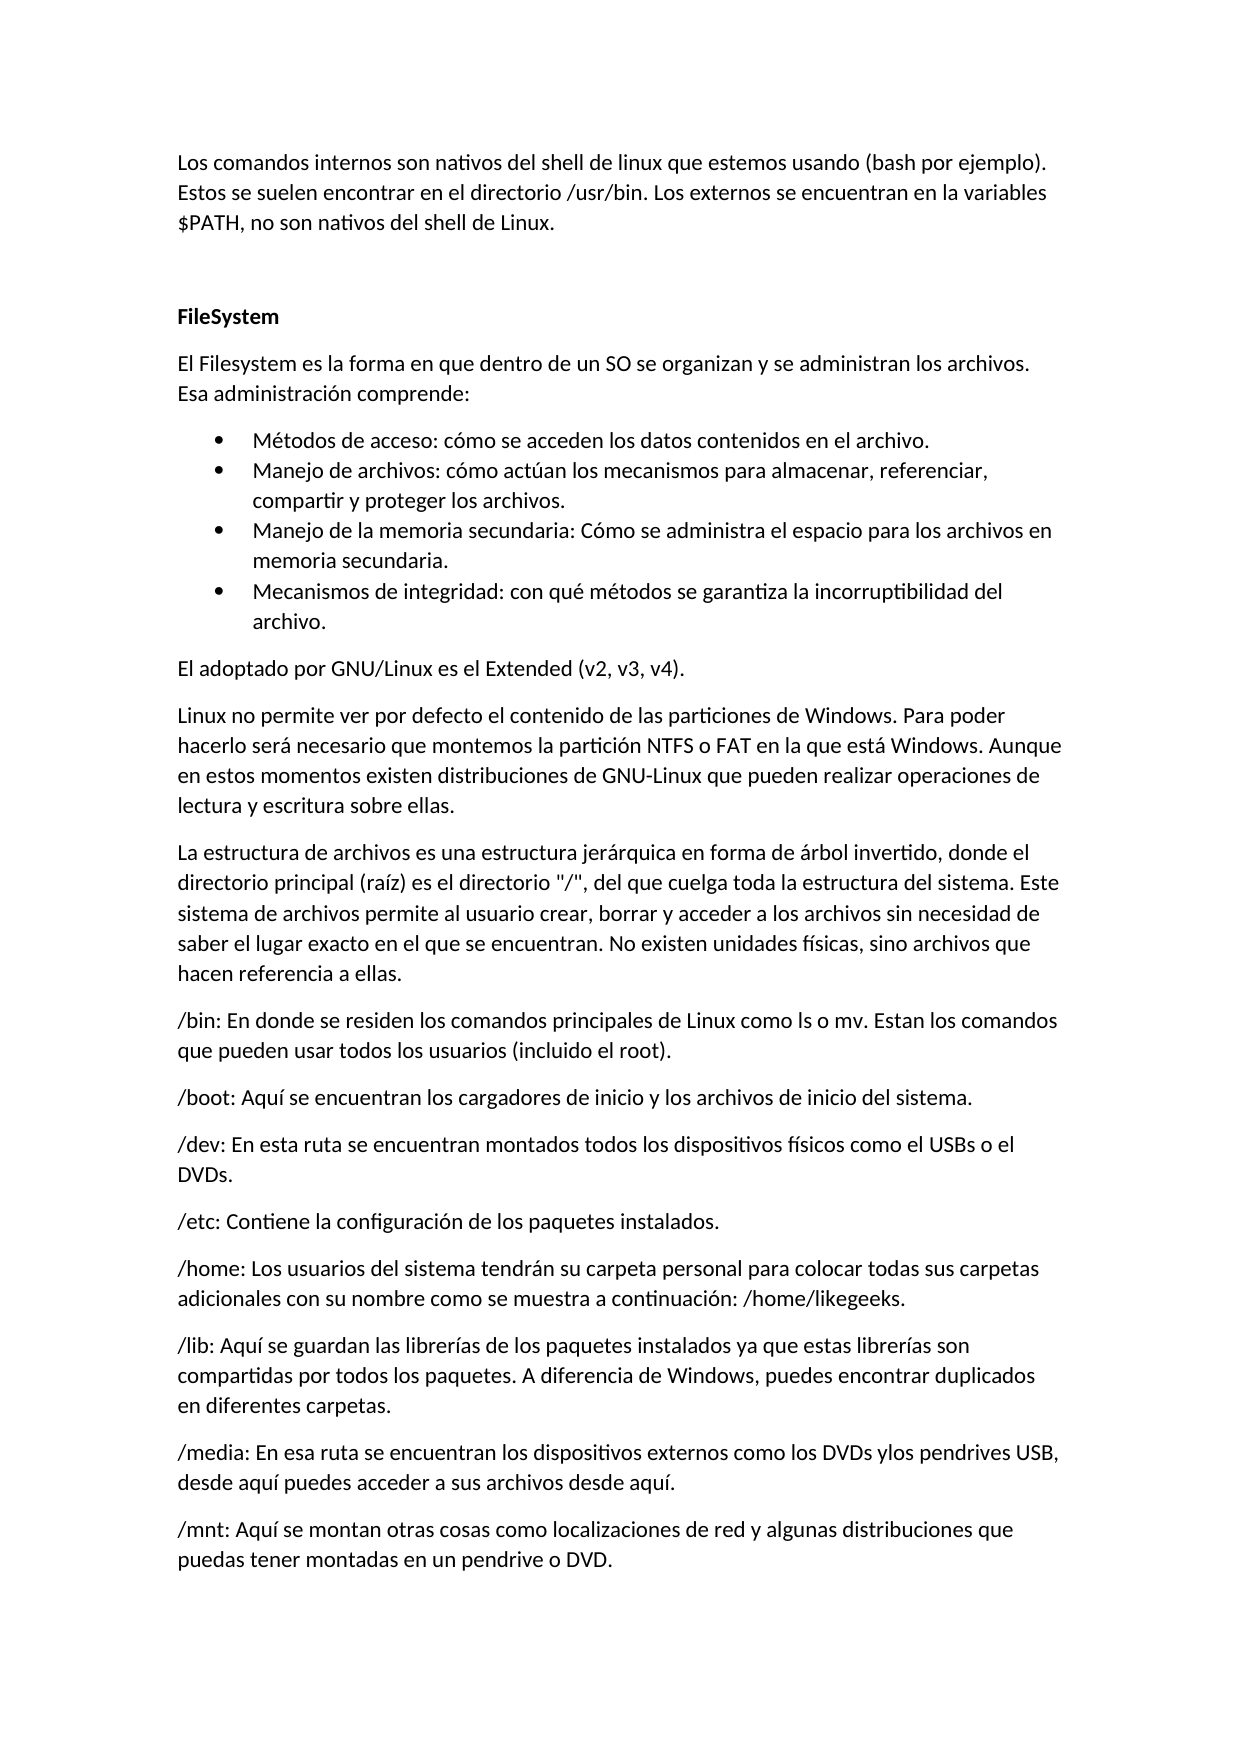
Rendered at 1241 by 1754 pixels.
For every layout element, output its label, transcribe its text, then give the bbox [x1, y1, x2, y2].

text La estructura de archivos es una estructura jerárquica en forma de árbol invertido, donde el directorio principal (raíz) es el directorio "/", del que cuelga toda la estructura del sistema. Este sistema de archivos permite al usuario crear, borrar y acceder a los archivos sin necesidad de saber el lugar exacto en el que se encuentran. No existen unidades físicas, sino archivos que hacen referencia a ellas. [177, 838, 1063, 987]
text Los comandos internos son nativos del shell de linux que estemos usando (bash por ejemplo). Estos se suelen encontrar en el directorio /usr/bin. Los externos se encuentran en la variables $PATH, no son nativos del shell de Linux. [177, 148, 1063, 236]
text /mnt: Aquí se montan otras cosas como localizaciones de red y algunas distribuciones que puedas tener montadas en un pendrive o DVD. [177, 1515, 1063, 1573]
list Métodos de acceso: cómo se acceden los datos contenidos en el archivo. [215, 426, 1063, 454]
text /bin: En donde se residen los comandos principales de Linux como ls o mv. Estan los comandos que pueden usar todos los usuarios (incluido el root). [177, 1006, 1063, 1064]
text Linux no permite ver por defecto el contenido de las particiones de Windows. Para poder hacerlo será necesario que montemos la partición NTFS o FAT en la que está Windows. Aunque en estos momentos existen distribuciones de GNU-Linux que pueden realizar operaciones de lectura y escritura sobre ellas. [177, 701, 1063, 819]
list Manejo de archivos: cómo actúan los mecanismos para almacenar, referenciar, compartir y proteger los archivos. [215, 456, 1063, 514]
text FileSystem [177, 302, 1063, 330]
text /etc: Contiene la configuración de los paquetes instalados. [177, 1207, 1063, 1235]
list Manejo de la memoria secundaria: Cómo se administra el espacio para los archivos en memoria secundaria. [215, 516, 1063, 574]
text /home: Los usuarios del sistema tendrán su carpeta personal para colocar todas sus carpetas adicionales con su nombre como se muestra a continuación: /home/likegeeks. [177, 1254, 1063, 1312]
text /boot: Aquí se encuentran los cargadores de inicio y los archivos de inicio del sistema. [177, 1083, 1063, 1111]
text /lib: Aquí se guardan las librerías de los paquetes instalados ya que estas librerías son compartidas por todos los paquetes. A diferencia de Windows, puedes encontrar duplicados en diferentes carpetas. [177, 1331, 1063, 1419]
text /media: En esa ruta se encuentran los dispositivos externos como los DVDs ylos pendrives USB, desde aquí puedes acceder a sus archivos desde aquí. [177, 1438, 1063, 1496]
text /dev: En esta ruta se encuentran montados todos los dispositivos físicos como el USBs o el DVDs. [177, 1130, 1063, 1188]
text El adoptado por GNU/Linux es el Extended (v2, v3, v4). [177, 654, 1063, 682]
list Mecanismos de integridad: con qué métodos se garantiza la incorruptibilidad del archivo. [215, 577, 1063, 635]
text El Filesystem es la forma en que dentro de un SO se organizan y se administran los archivos. Esa administración comprende: [177, 349, 1063, 407]
